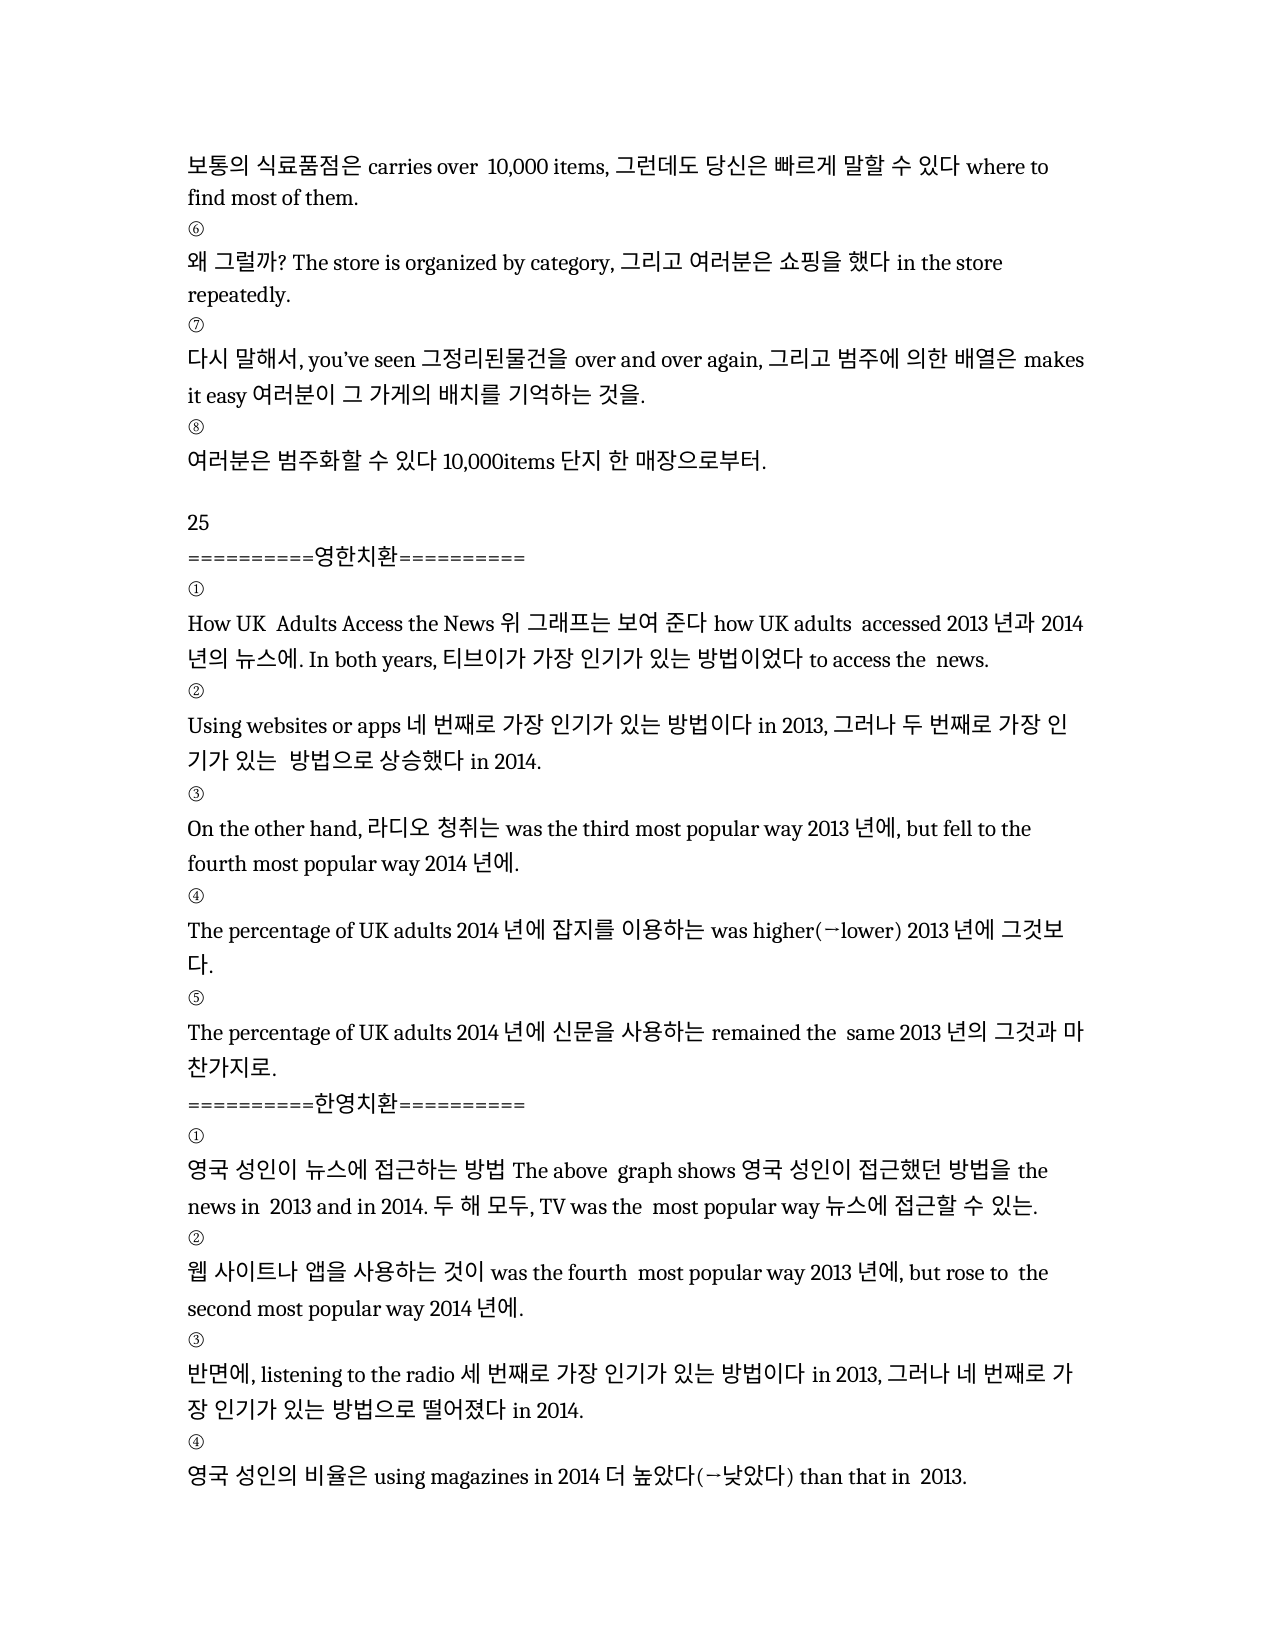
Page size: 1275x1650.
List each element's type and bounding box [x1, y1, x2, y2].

text [187, 150, 1087, 1491]
